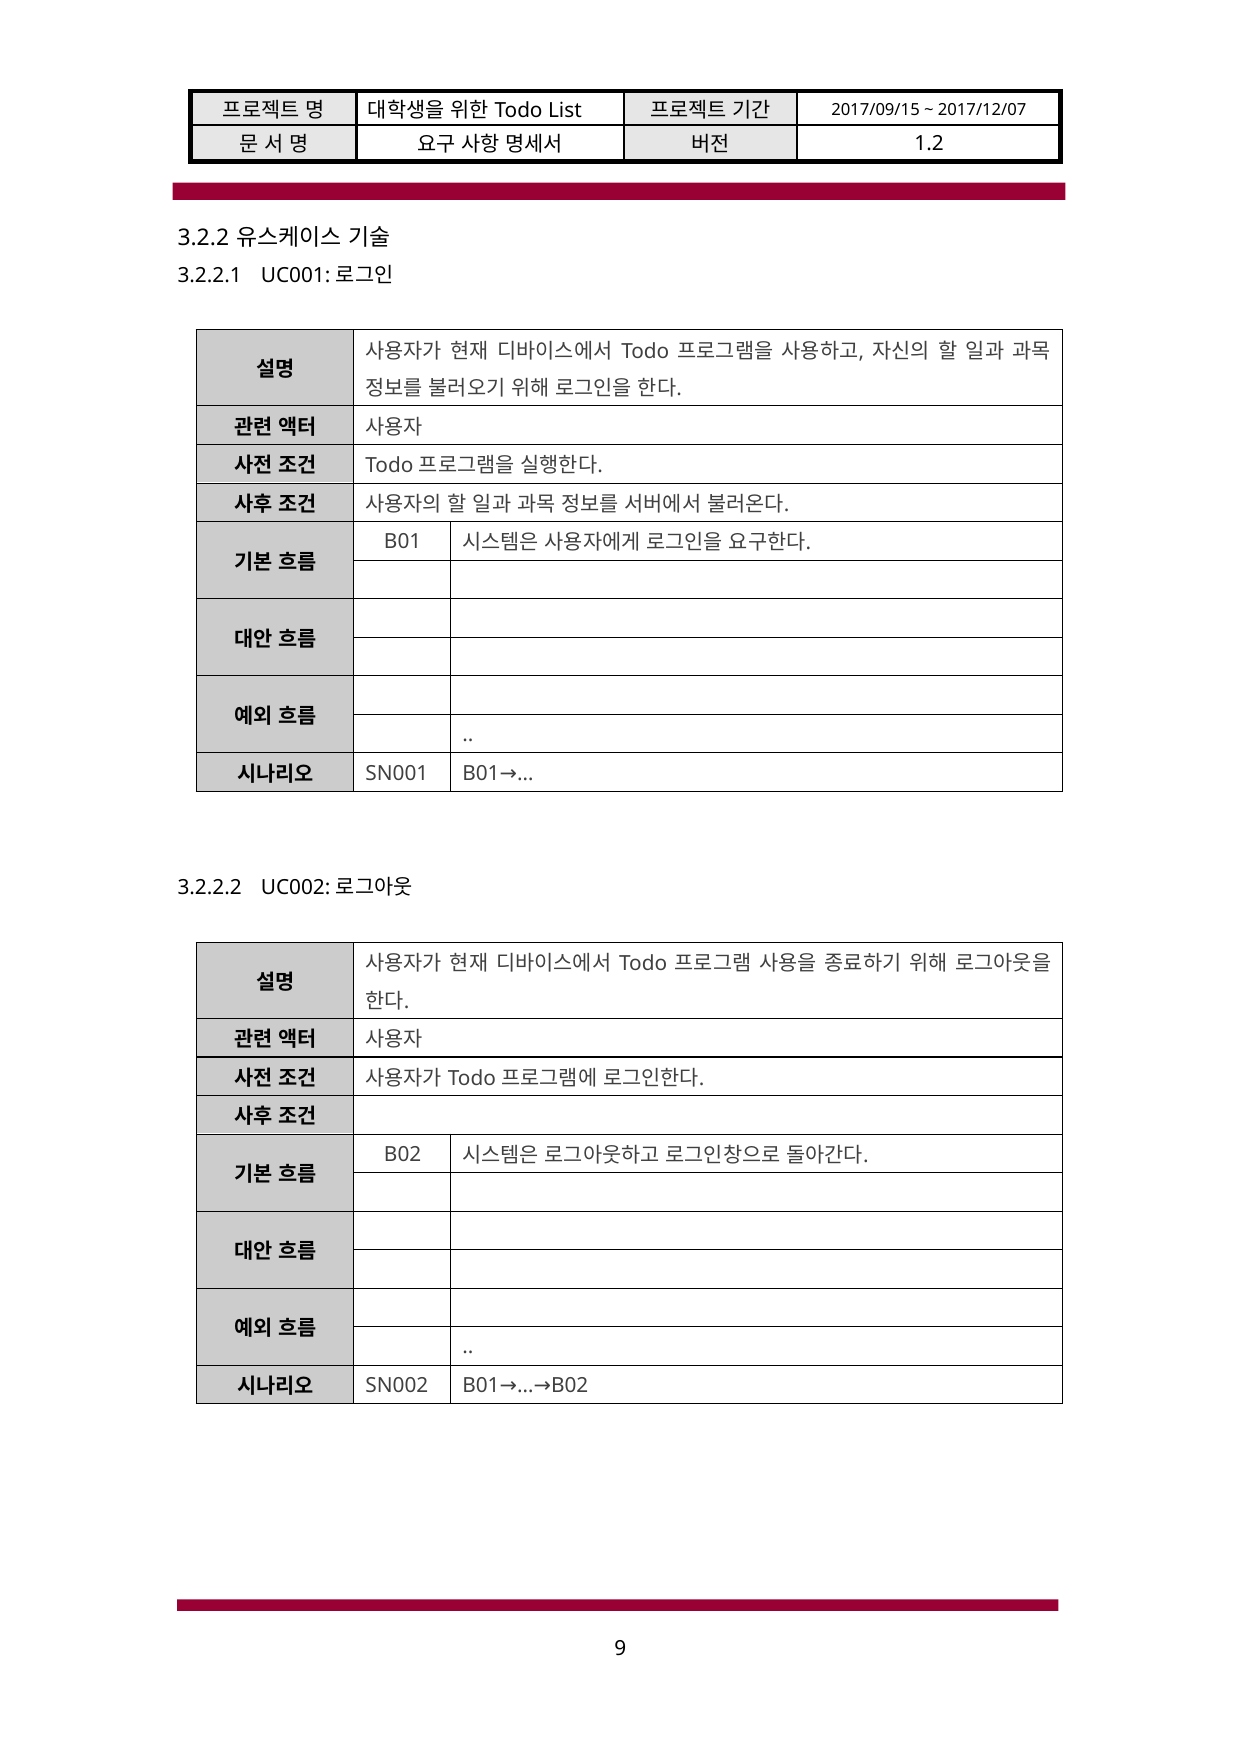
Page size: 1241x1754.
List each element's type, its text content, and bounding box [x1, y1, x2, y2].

table_cell Todo 프로그램을 실행한다. [354, 445, 1062, 482]
table_cell [451, 1289, 1062, 1326]
table_header 설명 [197, 943, 353, 1018]
table_cell [354, 638, 450, 675]
table_cell [451, 1212, 1062, 1249]
table_cell .. [451, 715, 1062, 752]
table_cell 대안 흐름 [197, 599, 353, 675]
table_cell .. [451, 1327, 1062, 1365]
table_cell [451, 1250, 1062, 1288]
table_cell [354, 1327, 450, 1365]
table_cell 사전 조건 [197, 1058, 353, 1095]
table_cell [354, 1173, 450, 1211]
table_cell [354, 1250, 450, 1288]
table_cell [354, 599, 450, 637]
table_cell B01→… [451, 753, 1062, 791]
table_cell [354, 1289, 450, 1326]
table_cell 시나리오 [197, 753, 353, 791]
table_cell [451, 599, 1062, 637]
table_cell 사전 조건 [197, 445, 353, 482]
table_cell [354, 676, 450, 714]
table_cell 기본 흐름 [197, 1135, 353, 1211]
table_cell 관련 액터 [197, 1019, 353, 1056]
table_cell 대안 흐름 [197, 1212, 353, 1288]
table_cell 사용자의 할 일과 과목 정보를 서버에서 불러온다. [354, 484, 1062, 521]
table_cell 사용자가 Todo 프로그램에 로그인한다. [354, 1058, 1062, 1095]
table_cell SN002 [354, 1366, 450, 1403]
table_cell [354, 1096, 1062, 1133]
table_cell B01→…→B02 [451, 1366, 1062, 1403]
table_cell 사용자 [354, 1019, 1062, 1056]
subtitle UC002: 로그아웃 [177, 867, 1063, 904]
table_cell [354, 1212, 450, 1249]
table_cell 관련 액터 [197, 406, 353, 444]
subtitle 유스케이스 기술 [177, 217, 1063, 254]
table_cell 예외 흐름 [197, 676, 353, 752]
table_cell [451, 561, 1062, 598]
table_cell 사후 조건 [197, 1096, 353, 1133]
table_cell B01 [354, 522, 450, 559]
table_cell [354, 561, 450, 598]
table_cell SN001 [354, 753, 450, 791]
table_header 사용자가 현재 디바이스에서 Todo 프로그램 사용을 종료하기 위해 로그아웃을 한다. [354, 943, 1062, 1018]
table_cell 시스템은 로그아웃하고 로그인창으로 돌아간다. [451, 1135, 1062, 1172]
table_cell [451, 676, 1062, 714]
table_cell 사용자 [354, 406, 1062, 444]
table_cell [354, 715, 450, 752]
subtitle UC001: 로그인 [177, 254, 1063, 292]
table_cell 시스템은 사용자에게 로그인을 요구한다. [451, 522, 1062, 559]
table_cell [451, 1173, 1062, 1211]
table_cell 기본 흐름 [197, 522, 353, 598]
table_cell B02 [354, 1135, 450, 1172]
table_cell [451, 638, 1062, 675]
table_cell 사후 조건 [197, 484, 353, 521]
table_header 사용자가 현재 디바이스에서 Todo 프로그램을 사용하고, 자신의 할 일과 과목 정보를 불러오기 위해 로그인을 한다. [354, 330, 1062, 405]
table_cell 예외 흐름 [197, 1289, 353, 1365]
table_header 설명 [197, 330, 353, 405]
table_cell 시나리오 [197, 1366, 353, 1403]
